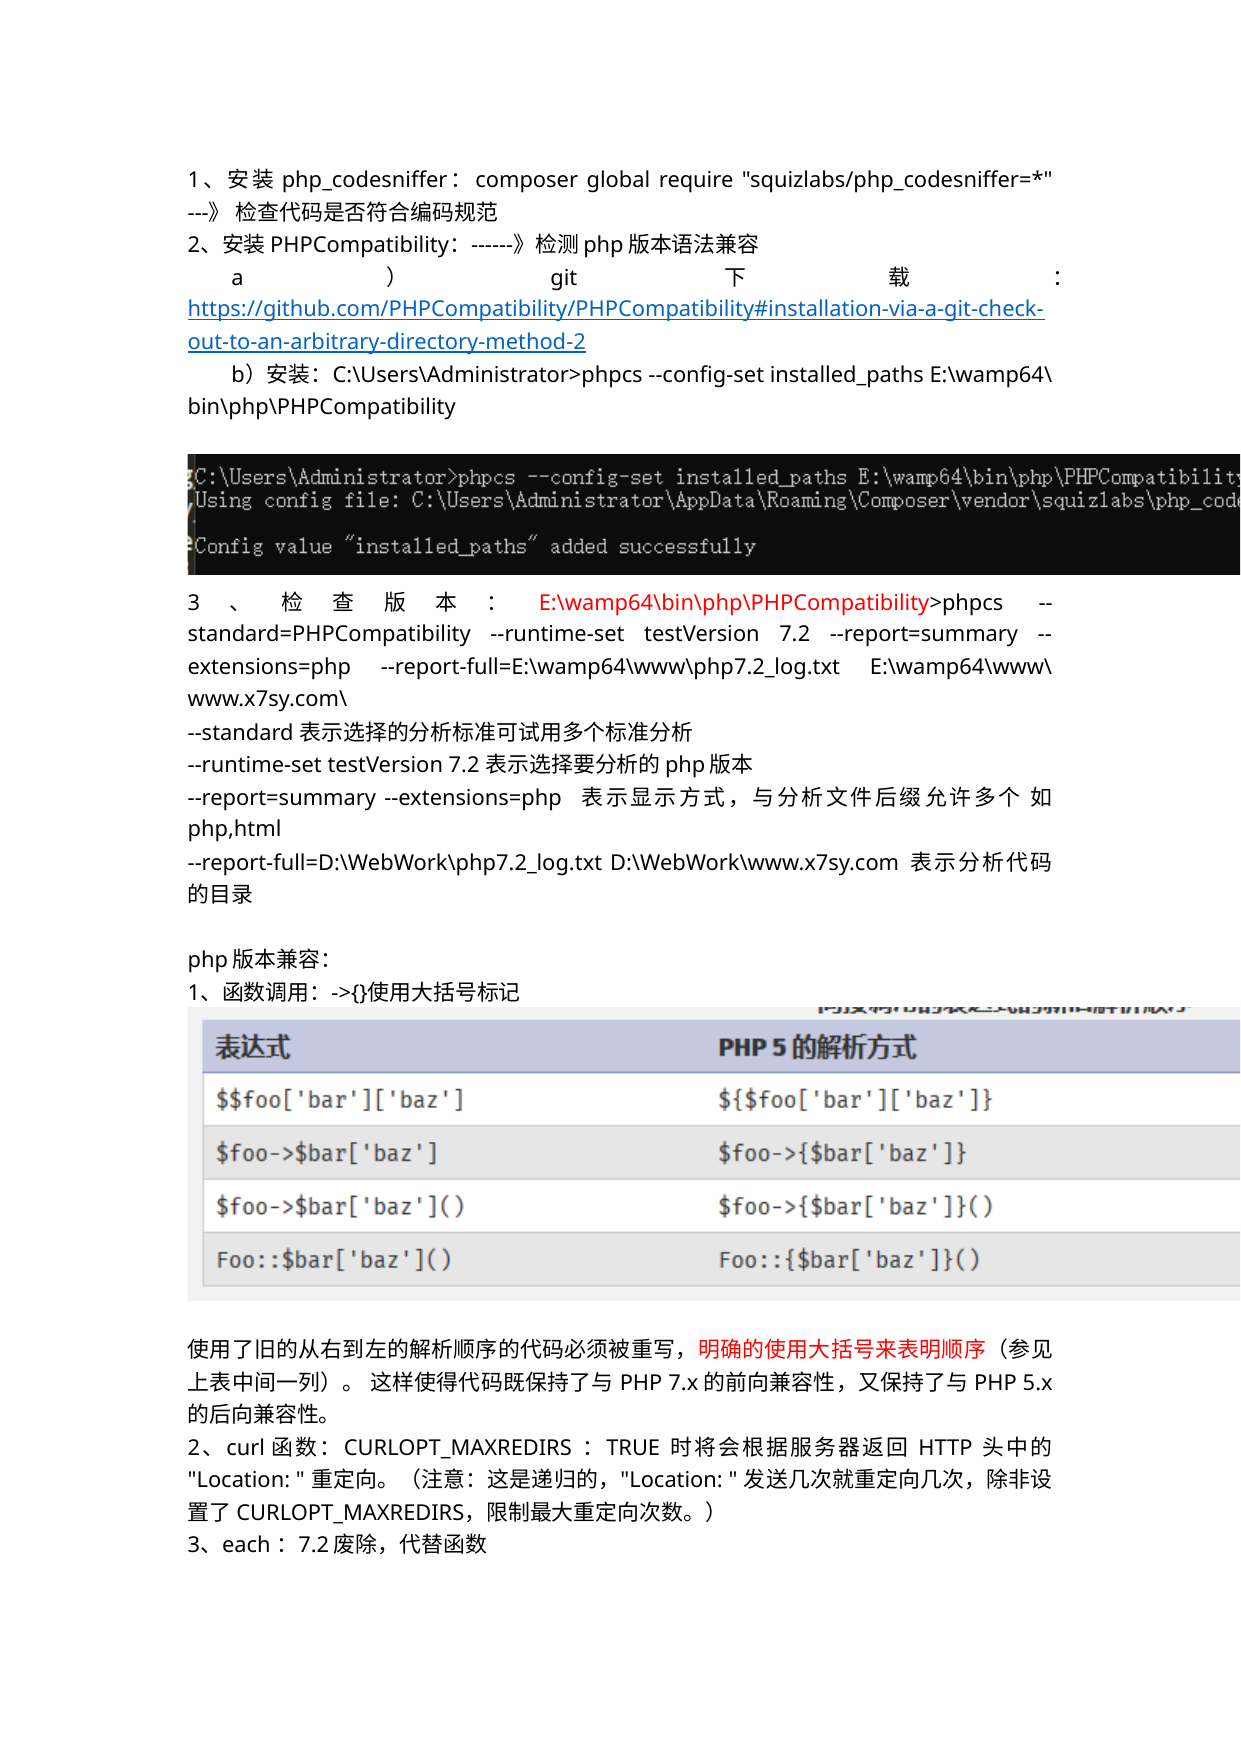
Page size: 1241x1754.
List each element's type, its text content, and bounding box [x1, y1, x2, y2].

text 3、检查版本：E:\wamp64\bin\php\PHPCompatibility>phpcs --standard=PHPCompatibility --runtime-set testVersion 7.2 --report=summary --extensions=php --report-full=E:\wamp64\www\php7.2_log.txt E:\wamp64\www\www.x7sy.com\ [187, 584, 1053, 714]
text --standard 表示选择的分析标准可试用多个标准分析 [187, 714, 1053, 747]
text --runtime-set testVersion 7.2 表示选择要分析的php版本 [187, 747, 1053, 779]
text 3、each ：7.2废除，代替函数 [187, 1527, 1053, 1559]
text a）git下载：https://github.com/PHPCompatibility/PHPCompatibility#installation-via-a-git-check-out-to-an-arbitrary-directory-method-2 [187, 259, 1053, 357]
picture [187, 1007, 1241, 1301]
text php版本兼容： [187, 942, 1053, 974]
text --report=summary --extensions=php 表示显示方式，与分析文件后缀允许多个 如 php,html [187, 779, 1053, 844]
text 使用了旧的从右到左的解析顺序的代码必须被重写，明确的使用大括号来表明顺序（参见上表中间一列）。 这样使得代码既保持了与PHP 7.x的前向兼容性，又保持了与PHP 5.x的后向兼容性。 [187, 1332, 1053, 1429]
picture [187, 454, 1241, 575]
text 1、函数调用：->{}使用大括号标记 [187, 974, 1053, 1007]
text --report-full=D:\WebWork\php7.2_log.txt D:\WebWork\www.x7sy.com 表示分析代码的目录 [187, 844, 1053, 909]
text 1、安装php_codesniffer：composer global require "squizlabs/php_codesniffer=*" ---》 检查代码是否符合编码规范 [187, 162, 1053, 227]
text b）安装：C:\Users\Administrator>phpcs --config-set installed_paths E:\wamp64\bin\php\PHPCompatibility [187, 357, 1053, 422]
text 2、curl函数：CURLOPT_MAXREDIRS ：TRUE 时将会根据服务器返回 HTTP 头中的 "Location: " 重定向。（注意：这是递归的，"Location: " 发送几次就重定向几次，除非设置了 CURLOPT_MAXREDIRS，限制最大重定向次数。） [187, 1429, 1053, 1527]
text 2、安装PHPCompatibility：------》检测php版本语法兼容 [187, 227, 1053, 259]
